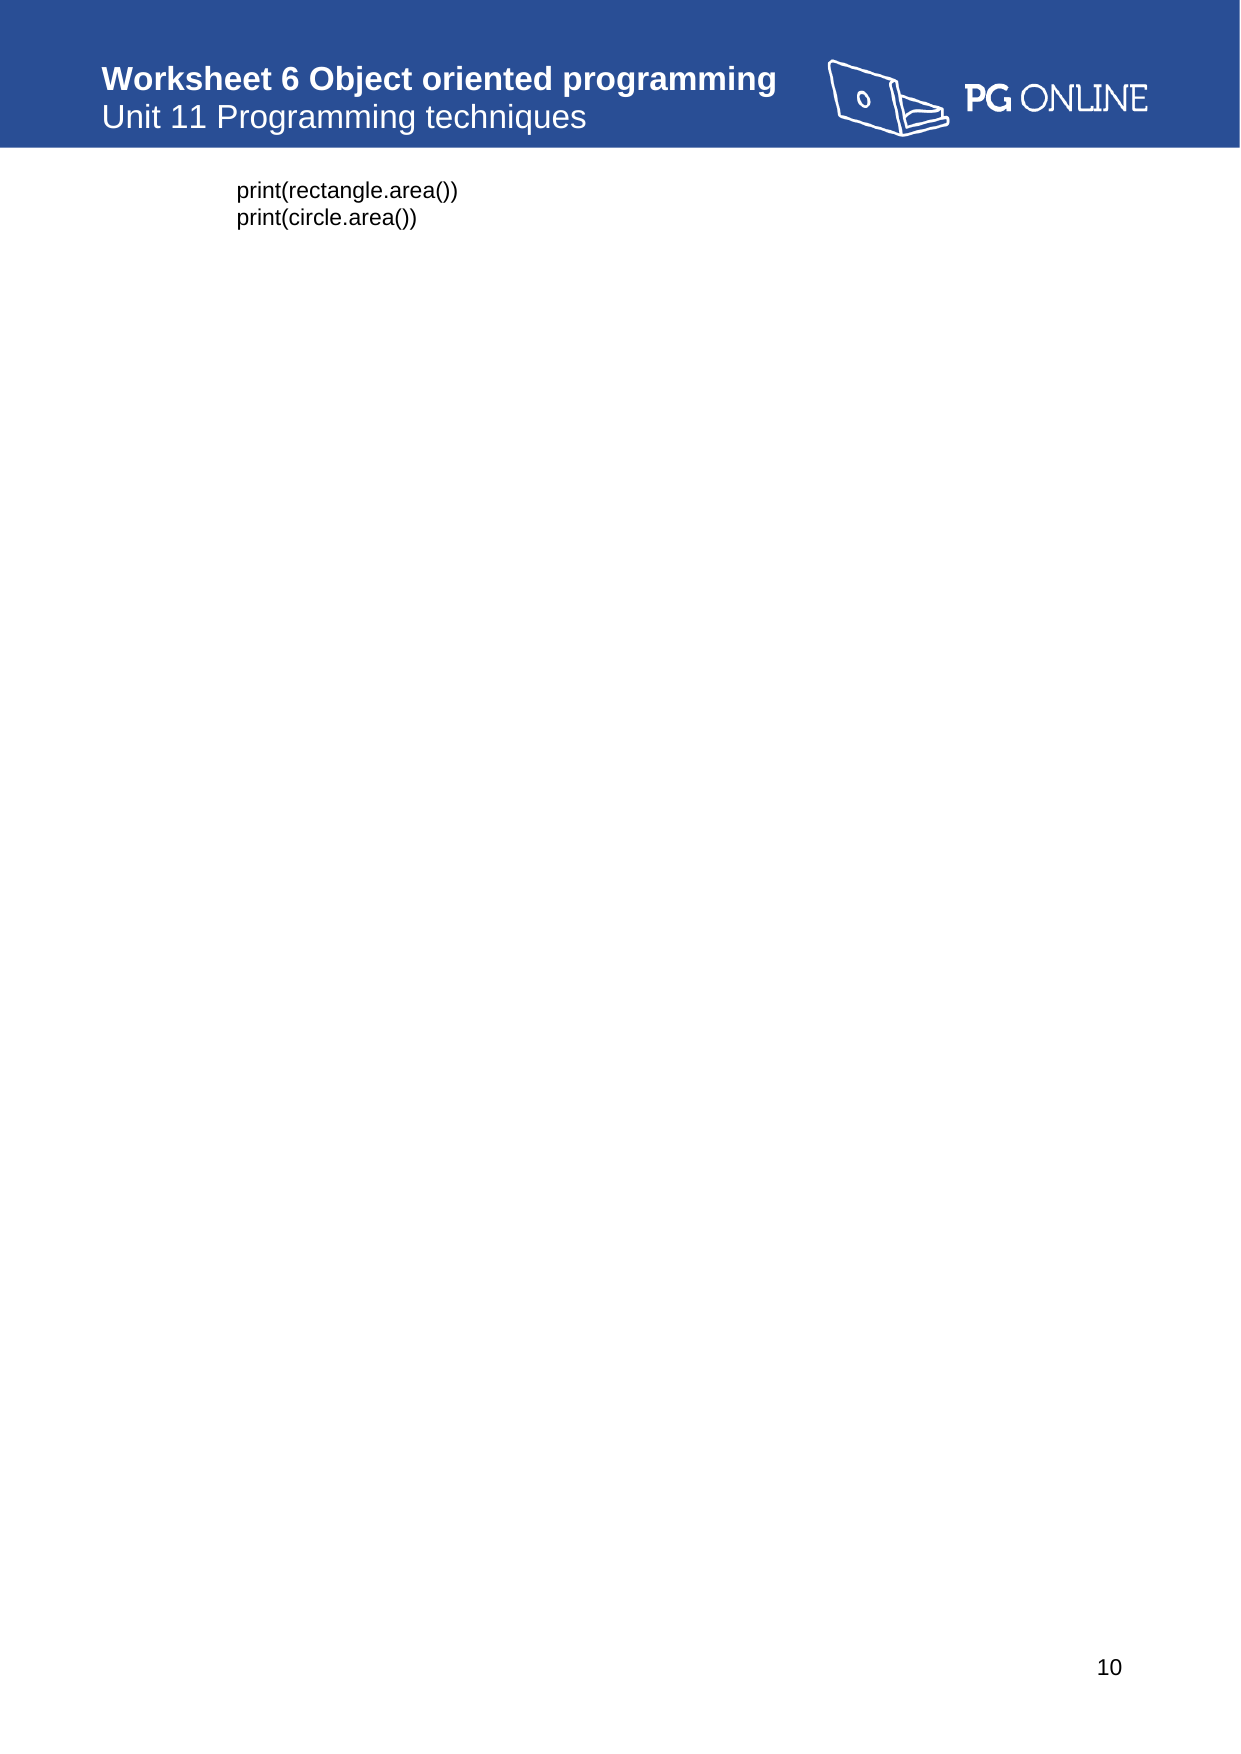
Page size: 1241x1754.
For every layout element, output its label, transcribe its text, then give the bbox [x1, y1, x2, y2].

picture [827, 59, 1148, 137]
text print(rectangle.area()) [148, 177, 1122, 203]
text print(circle.area()) [148, 203, 1122, 230]
